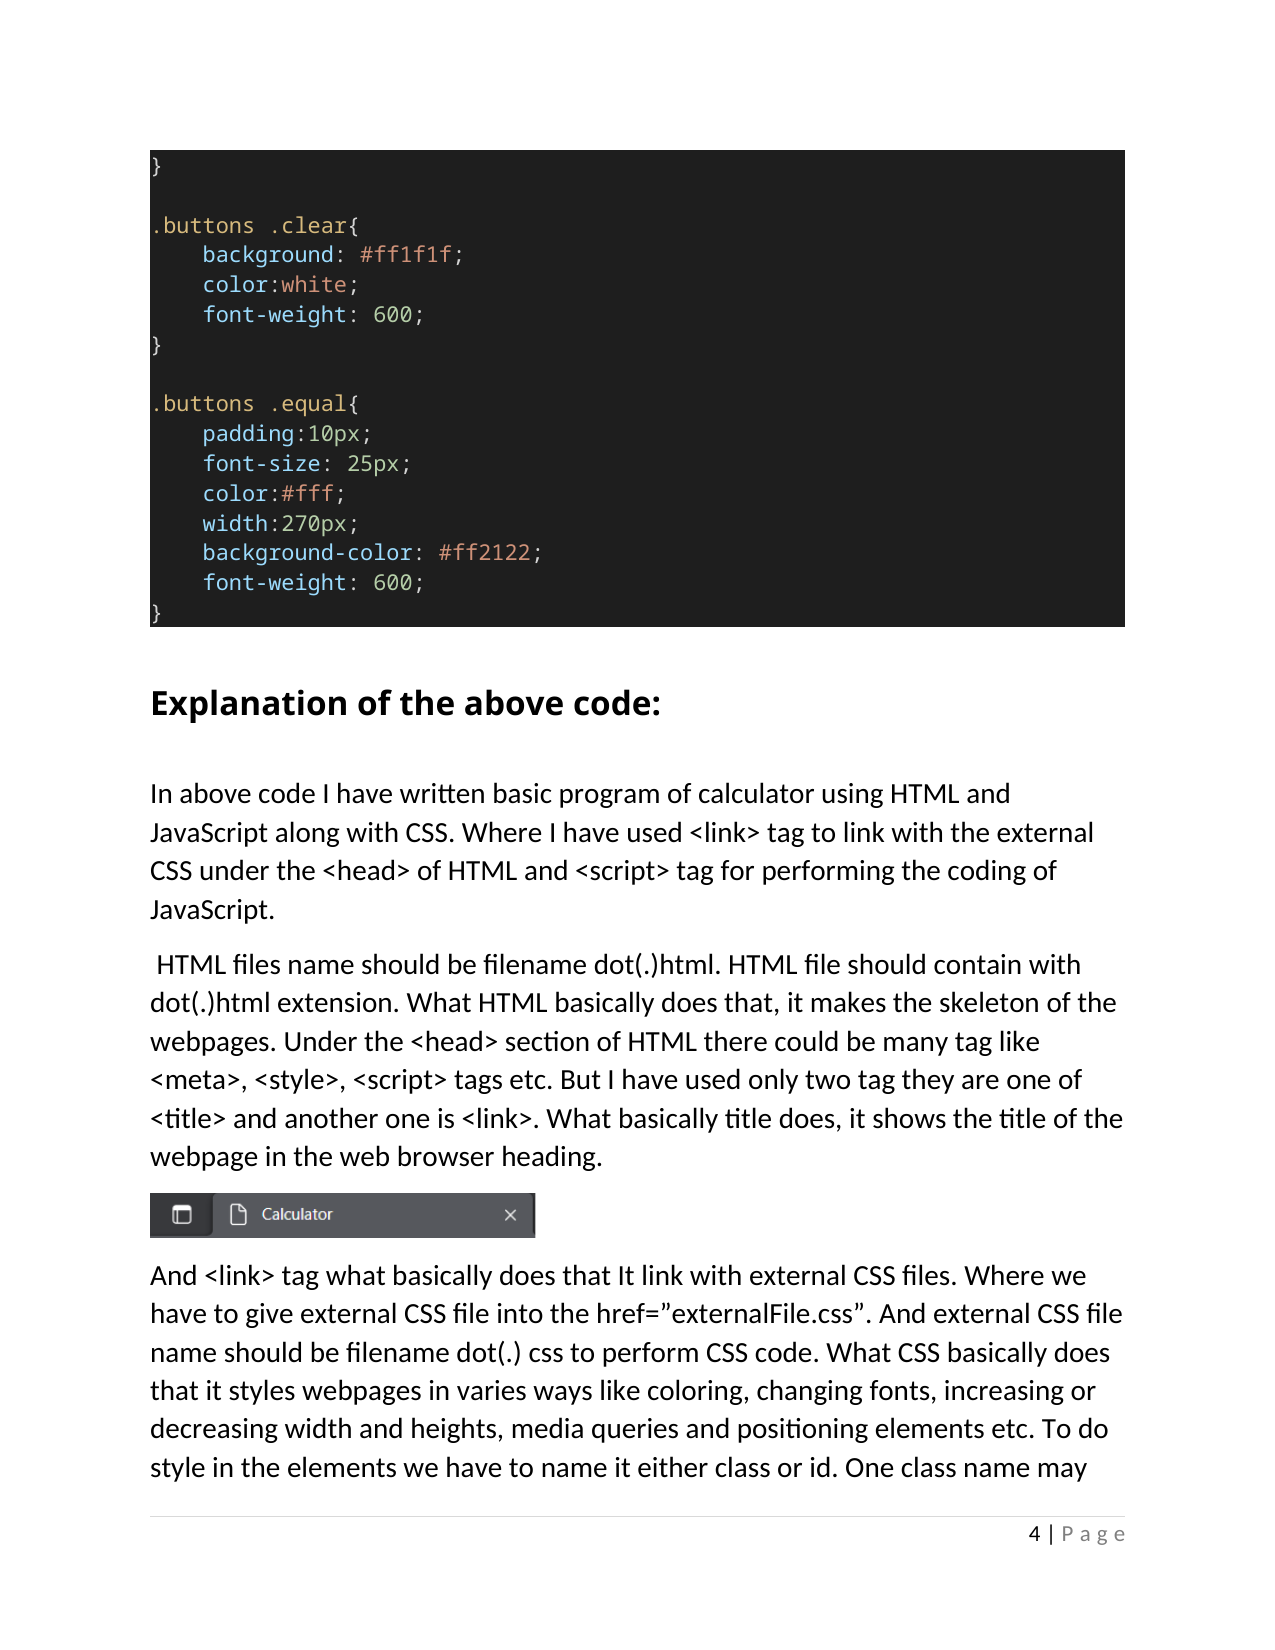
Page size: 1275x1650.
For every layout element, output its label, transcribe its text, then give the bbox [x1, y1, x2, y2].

text width:270px; [150, 507, 1125, 537]
text .buttons .equal{ [150, 388, 1125, 418]
text font-weight: 600; [150, 299, 1125, 329]
text } [150, 597, 1125, 627]
text color:#fff; [150, 478, 1125, 507]
text background-color: #ff2122; [150, 537, 1125, 567]
text In above code I have written basic program of calculator using HTML and JavaScript along with CSS. Where I have used <link> tag to link with the external CSS under the <head> of HTML and <script> tag for performing the coding of JavaScript. [150, 776, 1125, 926]
text background: #ff1f1f; [150, 239, 1125, 269]
text } [150, 329, 1125, 358]
picture [150, 1193, 536, 1238]
text padding:10px; [150, 418, 1125, 448]
text font-weight: 600; [150, 567, 1125, 597]
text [150, 1257, 1125, 1484]
subtitle Explanation of the above code: [150, 680, 1125, 725]
text } [150, 150, 1125, 180]
text .buttons .clear{ [150, 209, 1125, 239]
text color:white; [150, 269, 1125, 299]
text HTML files name should be filename dot(.)html. HTML file should contain with dot(.)html extension. What HTML basically does that, it makes the skeleton of the webpages. Under the <head> section of HTML there could be many tag like <meta>, <style>, <script> tags etc. But I have used only two tag they are one of <title> and another one is <link>. What basically title does, it shows the title of the webpage in the web browser heading. [150, 946, 1125, 1174]
text font-size: 25px; [150, 448, 1125, 478]
